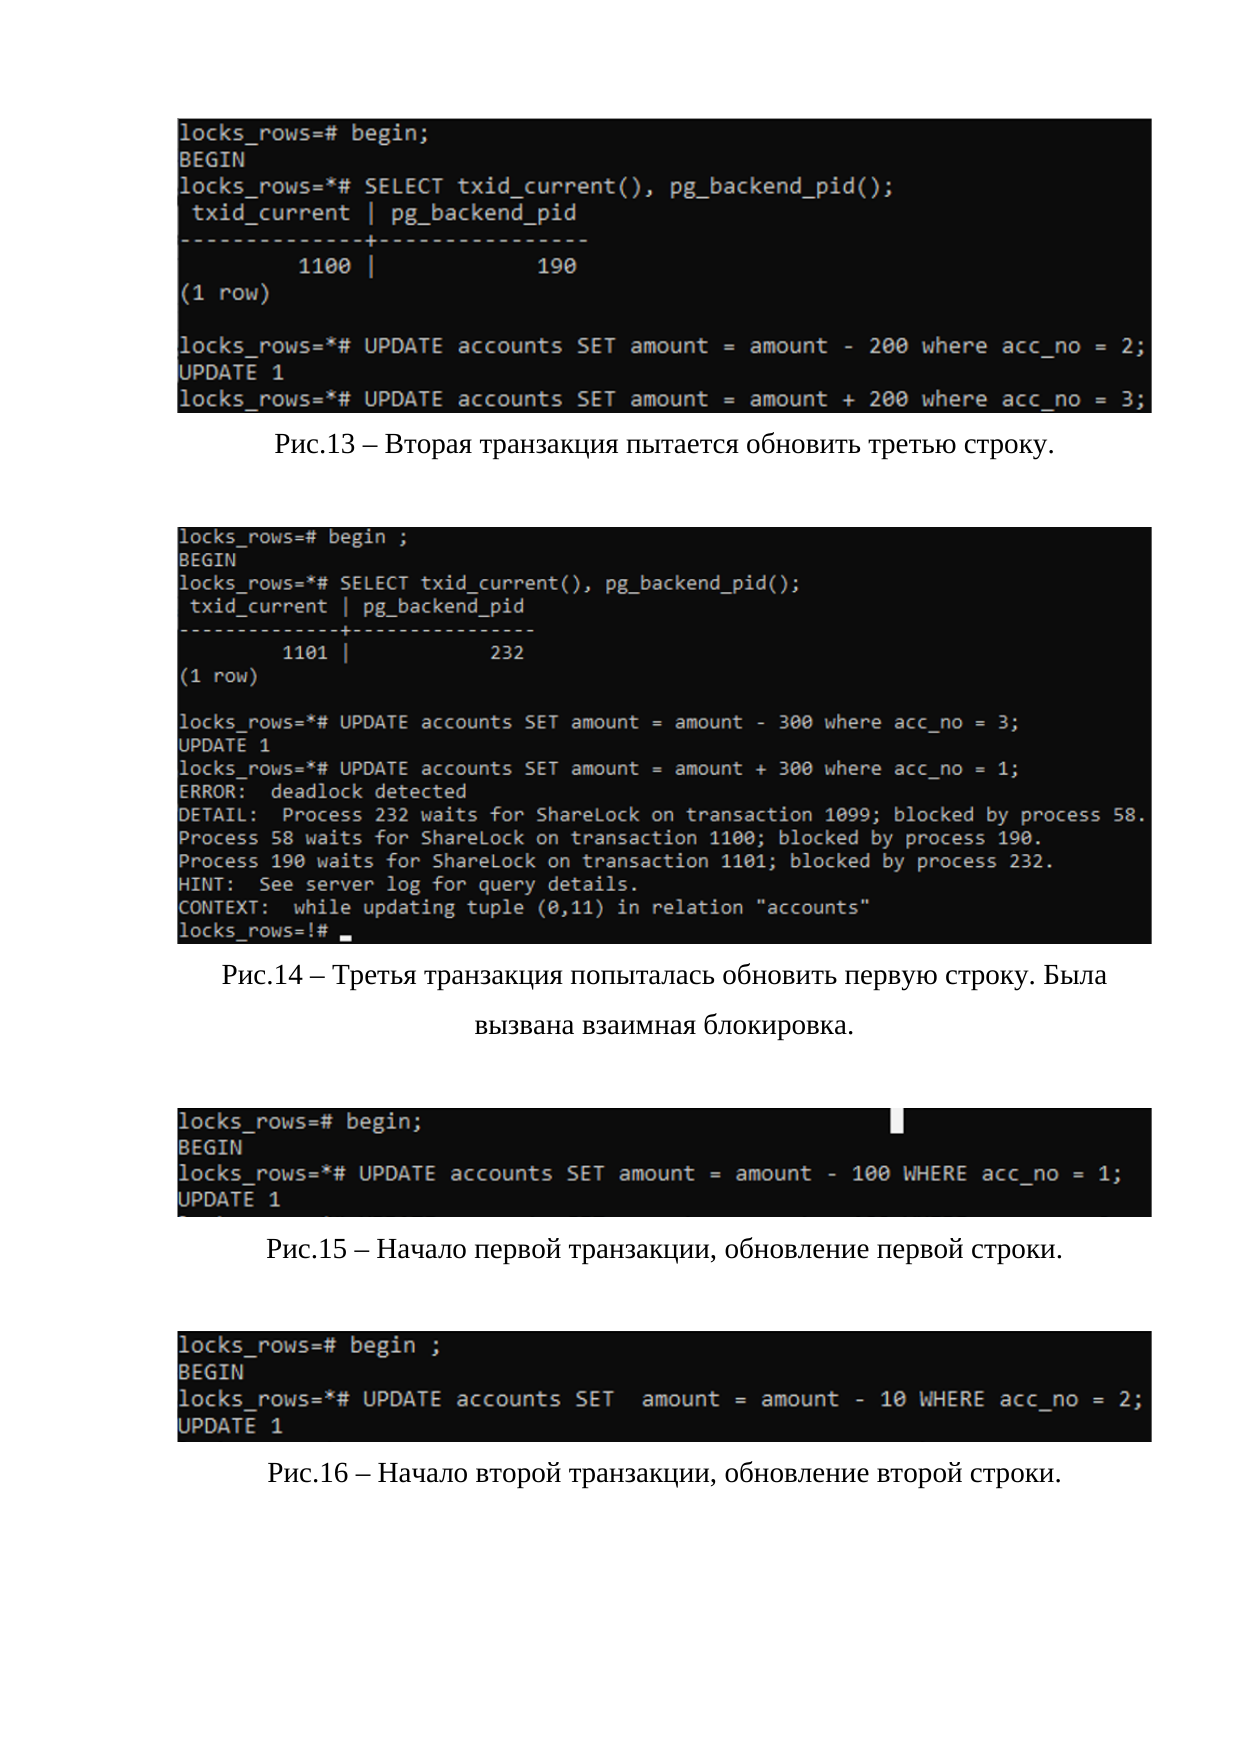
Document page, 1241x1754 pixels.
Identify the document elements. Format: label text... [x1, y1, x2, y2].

text Рис.13 – Вторая транзакция пытается обновить третью строку. [177, 426, 1152, 460]
text Рис.14 – Третья транзакция попыталась обновить первую строку. Была вызвана взаимная блокировка. [177, 957, 1152, 1041]
text Рис.15 – Начало первой транзакции, обновление первой строки. [177, 1231, 1152, 1264]
picture [177, 118, 1152, 413]
picture [177, 527, 1152, 944]
picture [177, 1331, 1152, 1442]
text Рис.16 – Начало второй транзакции, обновление второй строки. [177, 1455, 1152, 1489]
picture [177, 1108, 1152, 1217]
